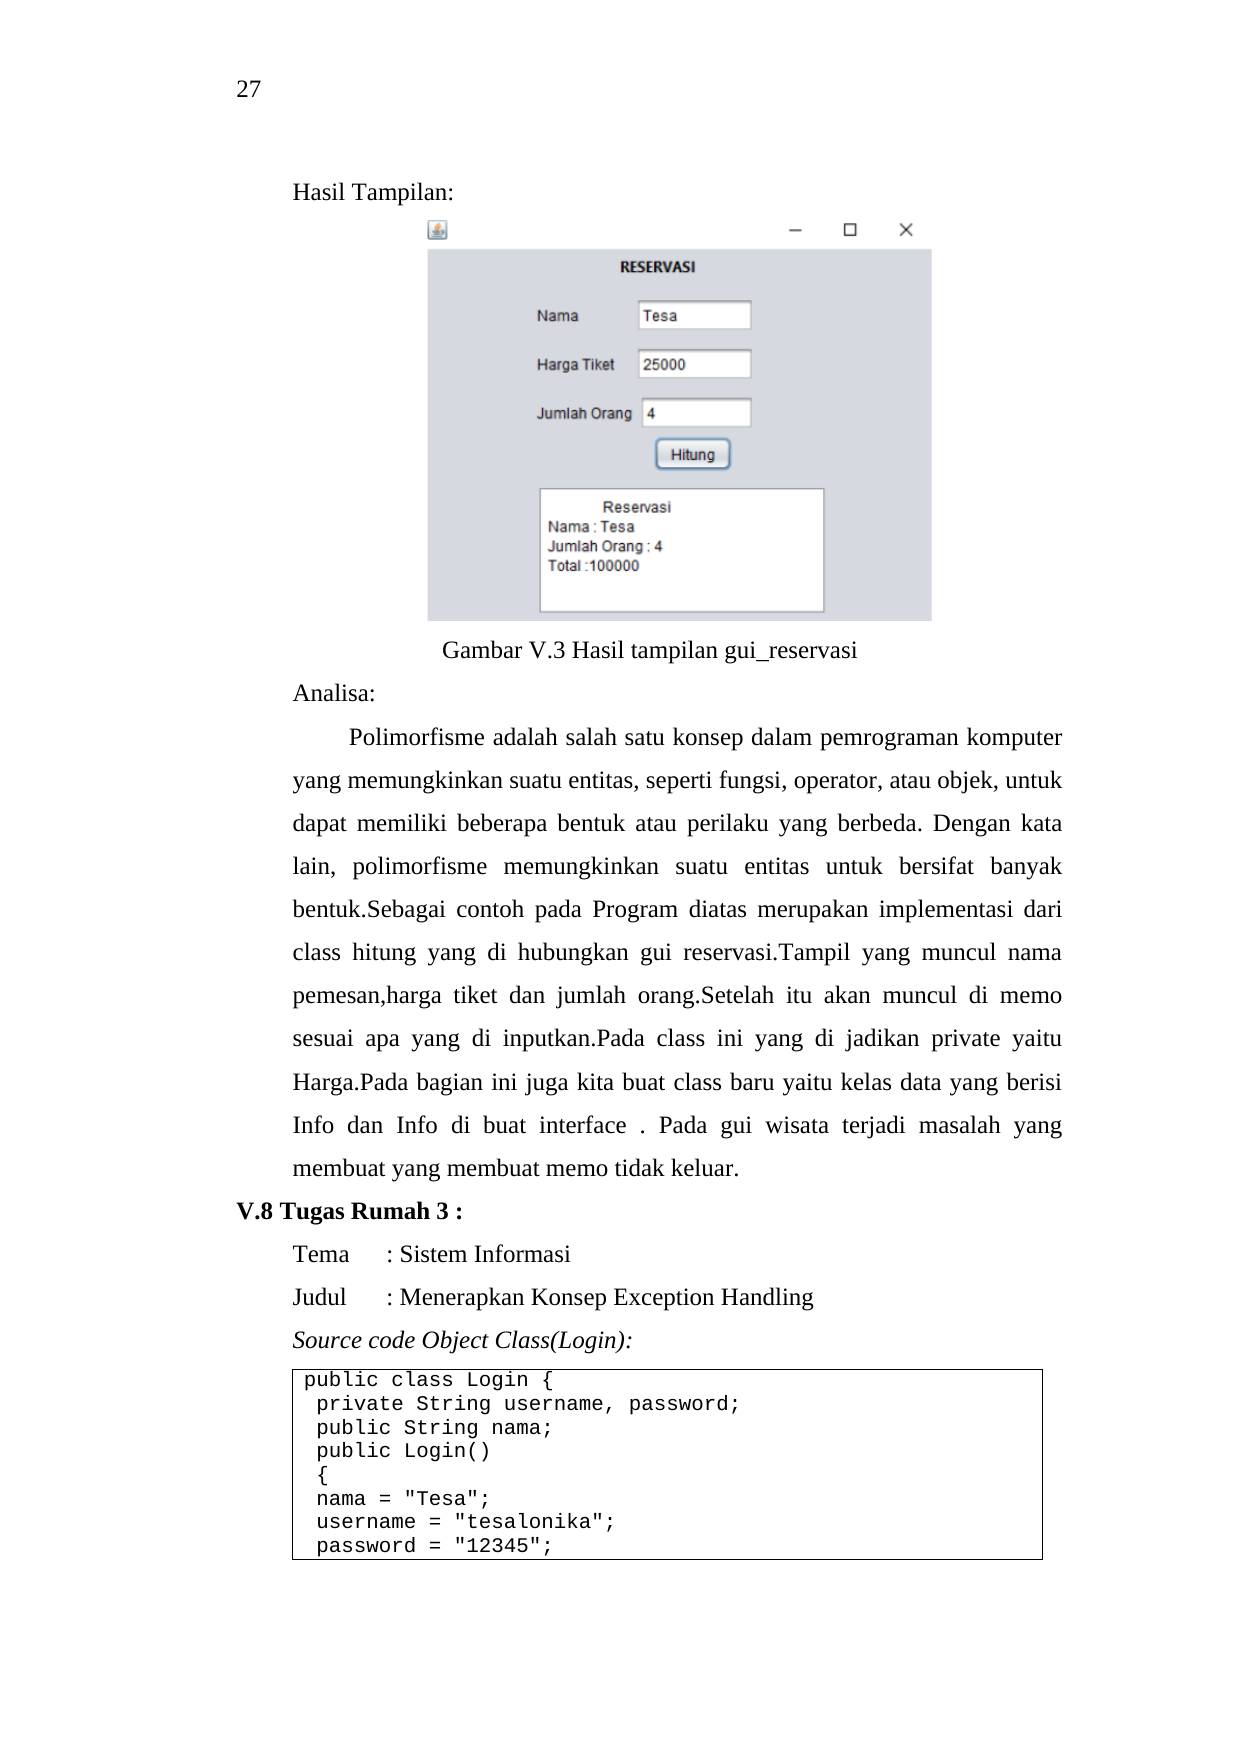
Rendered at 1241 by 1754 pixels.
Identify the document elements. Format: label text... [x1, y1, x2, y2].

text Source code Object Class(Login): [292, 1325, 1063, 1354]
text Polimorfisme adalah salah satu konsep dalam pemrograman komputer yang memungkinkan suatu entitas, seperti fungsi, operator, atau objek, untuk dapat memiliki beberapa bentuk atau perilaku yang berbeda. Dengan kata lain, polimorfisme memungkinkan suatu entitas untuk bersifat banyak bentuk.Sebagai contoh pada Program diatas merupakan implementasi dari class hitung yang di hubungkan gui reservasi.Tampil yang muncul nama pemesan,harga tiket dan jumlah orang.Setelah itu akan muncul di memo sesuai apa yang di inputkan.Pada class ini yang di jadikan private yaitu Harga.Pada bagian ini juga kita buat class baru yaitu kelas data yang berisi Info dan Info di buat interface . Pada gui wisata terjadi masalah yang membuat yang membuat memo tidak keluar. [292, 722, 1063, 1182]
text Judul : Menerapkan Konsep Exception Handling [292, 1282, 1063, 1311]
text Analisa: [292, 678, 1063, 707]
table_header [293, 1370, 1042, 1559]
subtitle Tugas Rumah 3 : [236, 1196, 1063, 1225]
subtitle Hasil tampilan gui_reservasi [236, 635, 1063, 664]
text Hasil Tampilan: [292, 177, 1063, 206]
text Tema : Sistem Informasi [292, 1239, 1063, 1268]
picture [422, 220, 933, 621]
